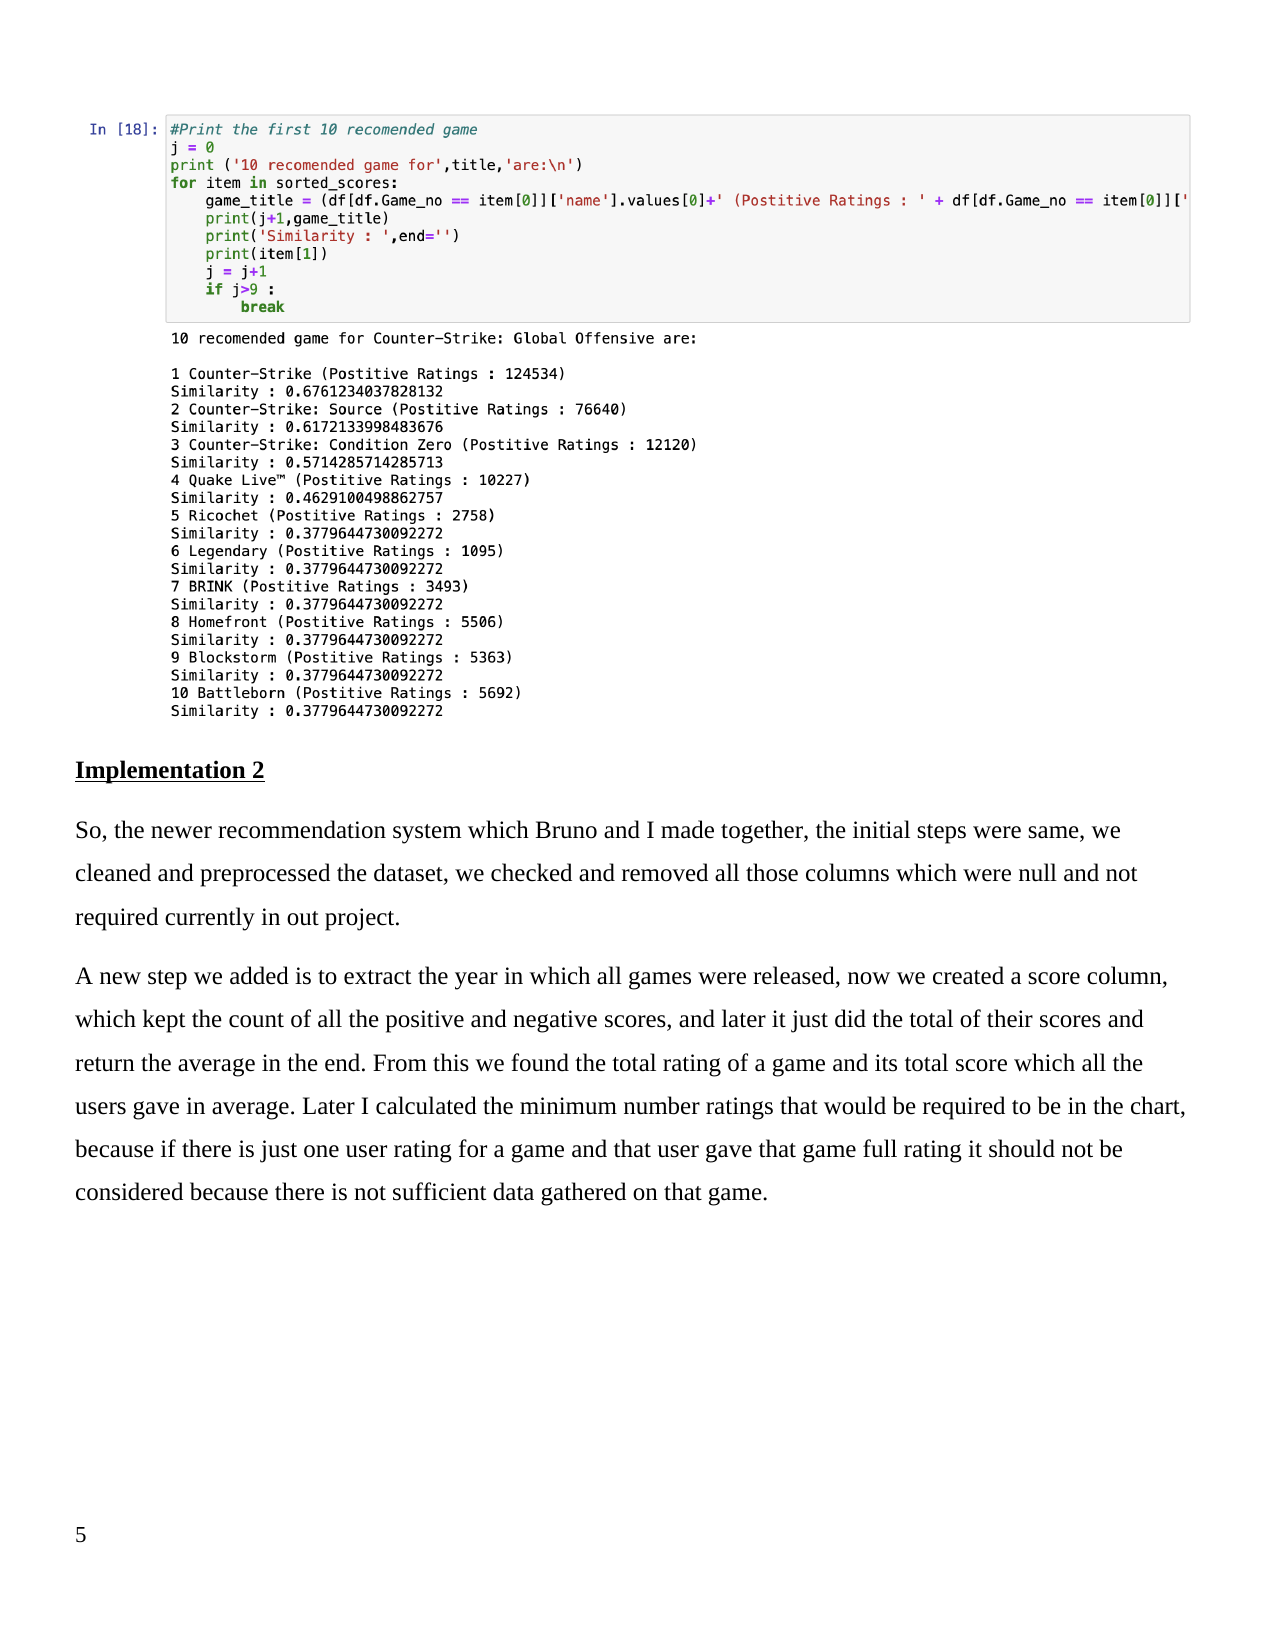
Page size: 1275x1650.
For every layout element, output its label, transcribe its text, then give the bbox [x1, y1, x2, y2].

text Implementation 2 [75, 756, 1200, 784]
picture [75, 103, 1200, 725]
text So, the newer recommendation system which Bruno and I made together, the initial steps were same, we cleaned and preprocessed the dataset, we checked and removed all those columns which were null and not required currently in out project. [75, 815, 1200, 930]
text A new step we added is to extract the year in which all games were released, now we created a score column, which kept the count of all the positive and negative scores, and later it just did the total of their scores and return the average in the end. From this we found the total rating of a game and its total score which all the users gave in average. Later I calculated the minimum number ratings that would be required to be in the chart, because if there is just one user rating for a game and that user gave that game full rating it should not be considered because there is not sufficient data gathered on that game. [75, 961, 1200, 1206]
